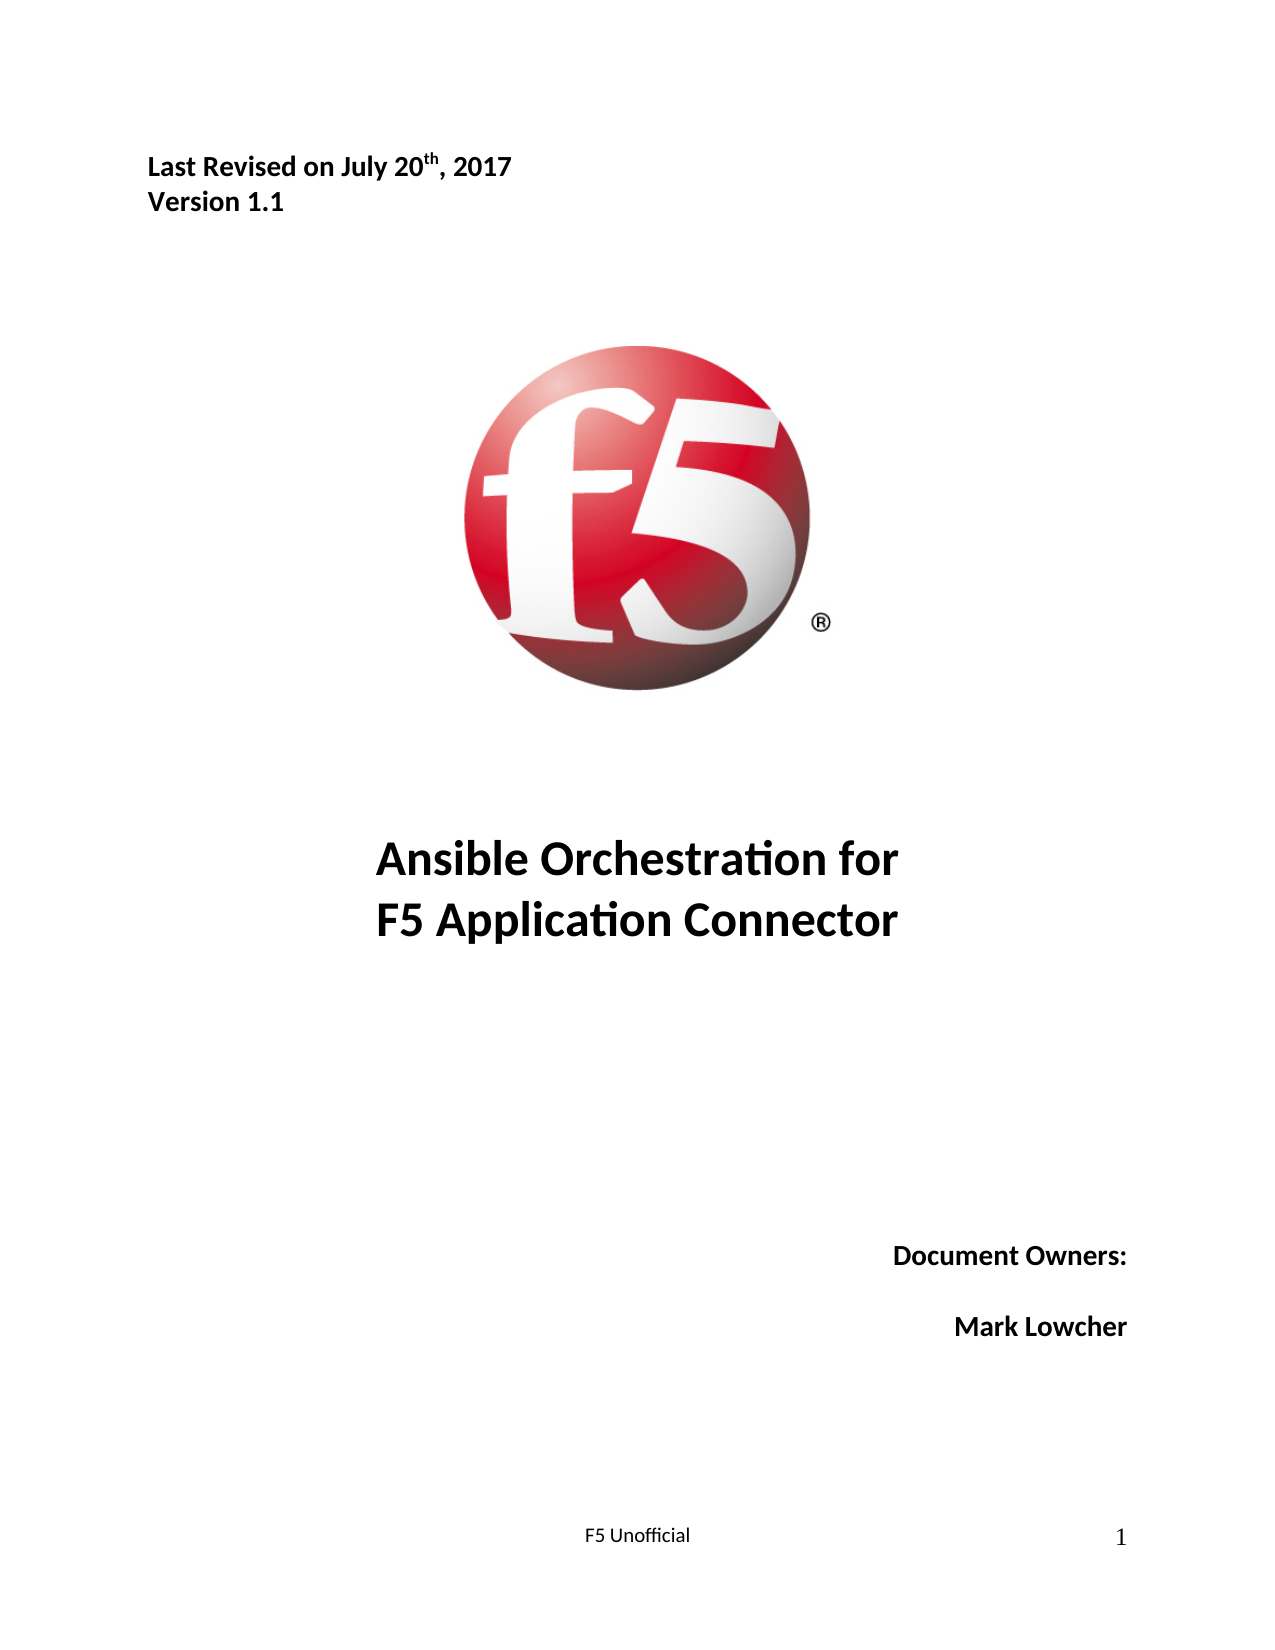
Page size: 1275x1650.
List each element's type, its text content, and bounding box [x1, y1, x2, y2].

text Mark Lowcher [148, 1308, 1127, 1344]
picture [432, 346, 843, 705]
text Last Revised on July 20th, 2017 [148, 148, 1127, 183]
text F5 Application Connector [148, 888, 1127, 949]
text Version 1.1 [148, 183, 1127, 219]
text Ansible Orchestration for [148, 827, 1127, 888]
text Document Owners: [148, 1237, 1127, 1272]
